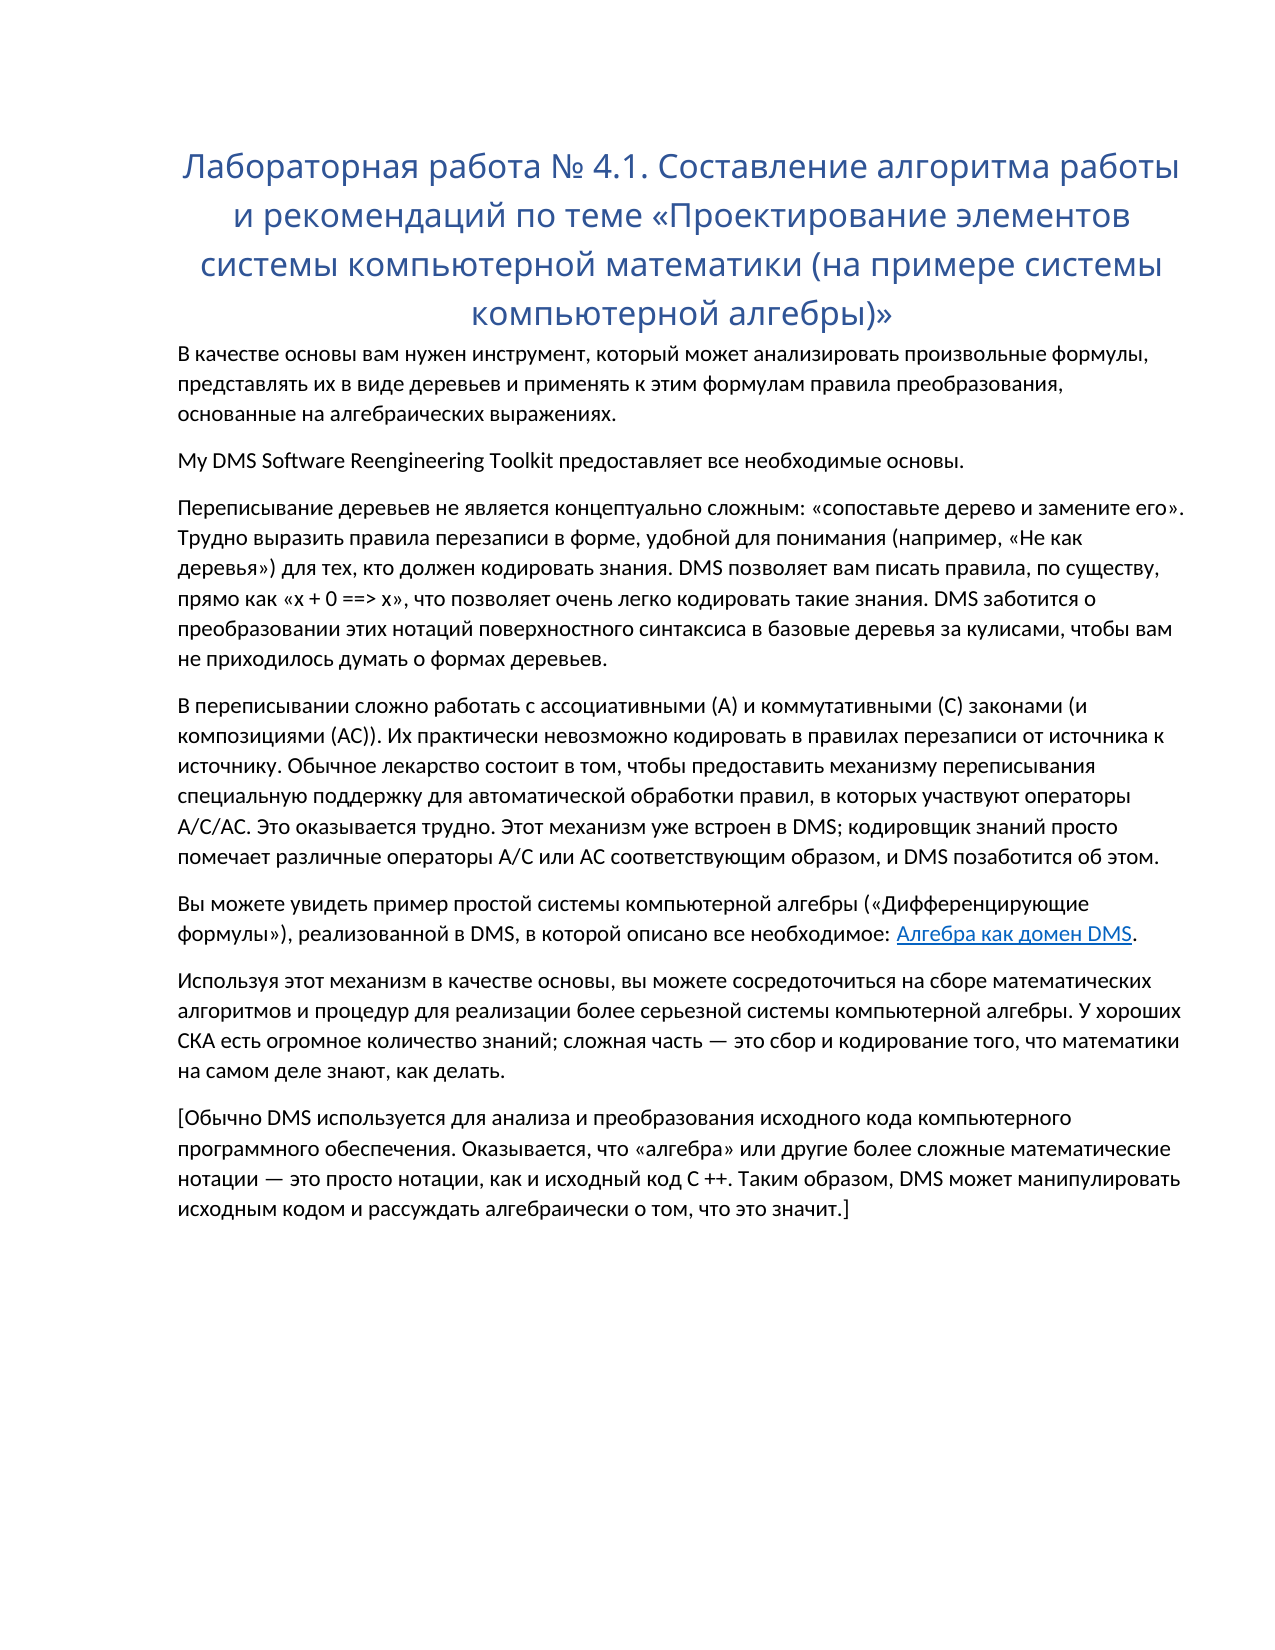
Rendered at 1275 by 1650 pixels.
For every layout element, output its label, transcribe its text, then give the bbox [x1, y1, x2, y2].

subtitle Лабораторная работа № 4.1. Составление алгоритма работы и рекомендаций по теме «Проектирование элементов системы компьютерной математики (на примере системы компьютерной алгебры)» [177, 143, 1186, 335]
text Вы можете увидеть пример простой системы компьютерной алгебры («Дифференцирующие формулы»), реализованной в DMS, в которой описано все необходимое: Алгебра как домен DMS. [177, 889, 1186, 947]
text В качестве основы вам нужен инструмент, который может анализировать произвольные формулы, представлять их в виде деревьев и применять к этим формулам правила преобразования, основанные на алгебраических выражениях. [177, 339, 1186, 427]
text В переписывании сложно работать с ассоциативными (A) и коммутативными (C) законами (и композициями (AC)). Их практически невозможно кодировать в правилах перезаписи от источника к источнику. Обычное лекарство состоит в том, чтобы предоставить механизму переписывания специальную поддержку для автоматической обработки правил, в которых участвуют операторы A/C/AC. Это оказывается трудно. Этот механизм уже встроен в DMS; кодировщик знаний просто помечает различные операторы A/C или AC соответствующим образом, и DMS позаботится об этом. [177, 691, 1186, 870]
text My DMS Software Reengineering Toolkit предоставляет все необходимые основы. [177, 446, 1186, 474]
text Переписывание деревьев не является концептуально сложным: «сопоставьте дерево и замените его». Трудно выразить правила перезаписи в форме, удобной для понимания (например, «Не как деревья») для тех, кто должен кодировать знания. DMS позволяет вам писать правила, по существу, прямо как «x + 0 ==> x», что позволяет очень легко кодировать такие знания. DMS заботится о преобразовании этих нотаций поверхностного синтаксиса в базовые деревья за кулисами, чтобы вам не приходилось думать о формах деревьев. [177, 493, 1186, 672]
text [Обычно DMS используется для анализа и преобразования исходного кода компьютерного программного обеспечения. Оказывается, что «алгебра» или другие более сложные математические нотации — это просто нотации, как и исходный код C ++. Таким образом, DMS может манипулировать исходным кодом и рассуждать алгебраически о том, что это значит.] [177, 1103, 1186, 1222]
text Используя этот механизм в качестве основы, вы можете сосредоточиться на сборе математических алгоритмов и процедур для реализации более серьезной системы компьютерной алгебры. У хороших СКА есть огромное количество знаний; сложная часть — это сбор и кодирование того, что математики на самом деле знают, как делать. [177, 966, 1186, 1085]
